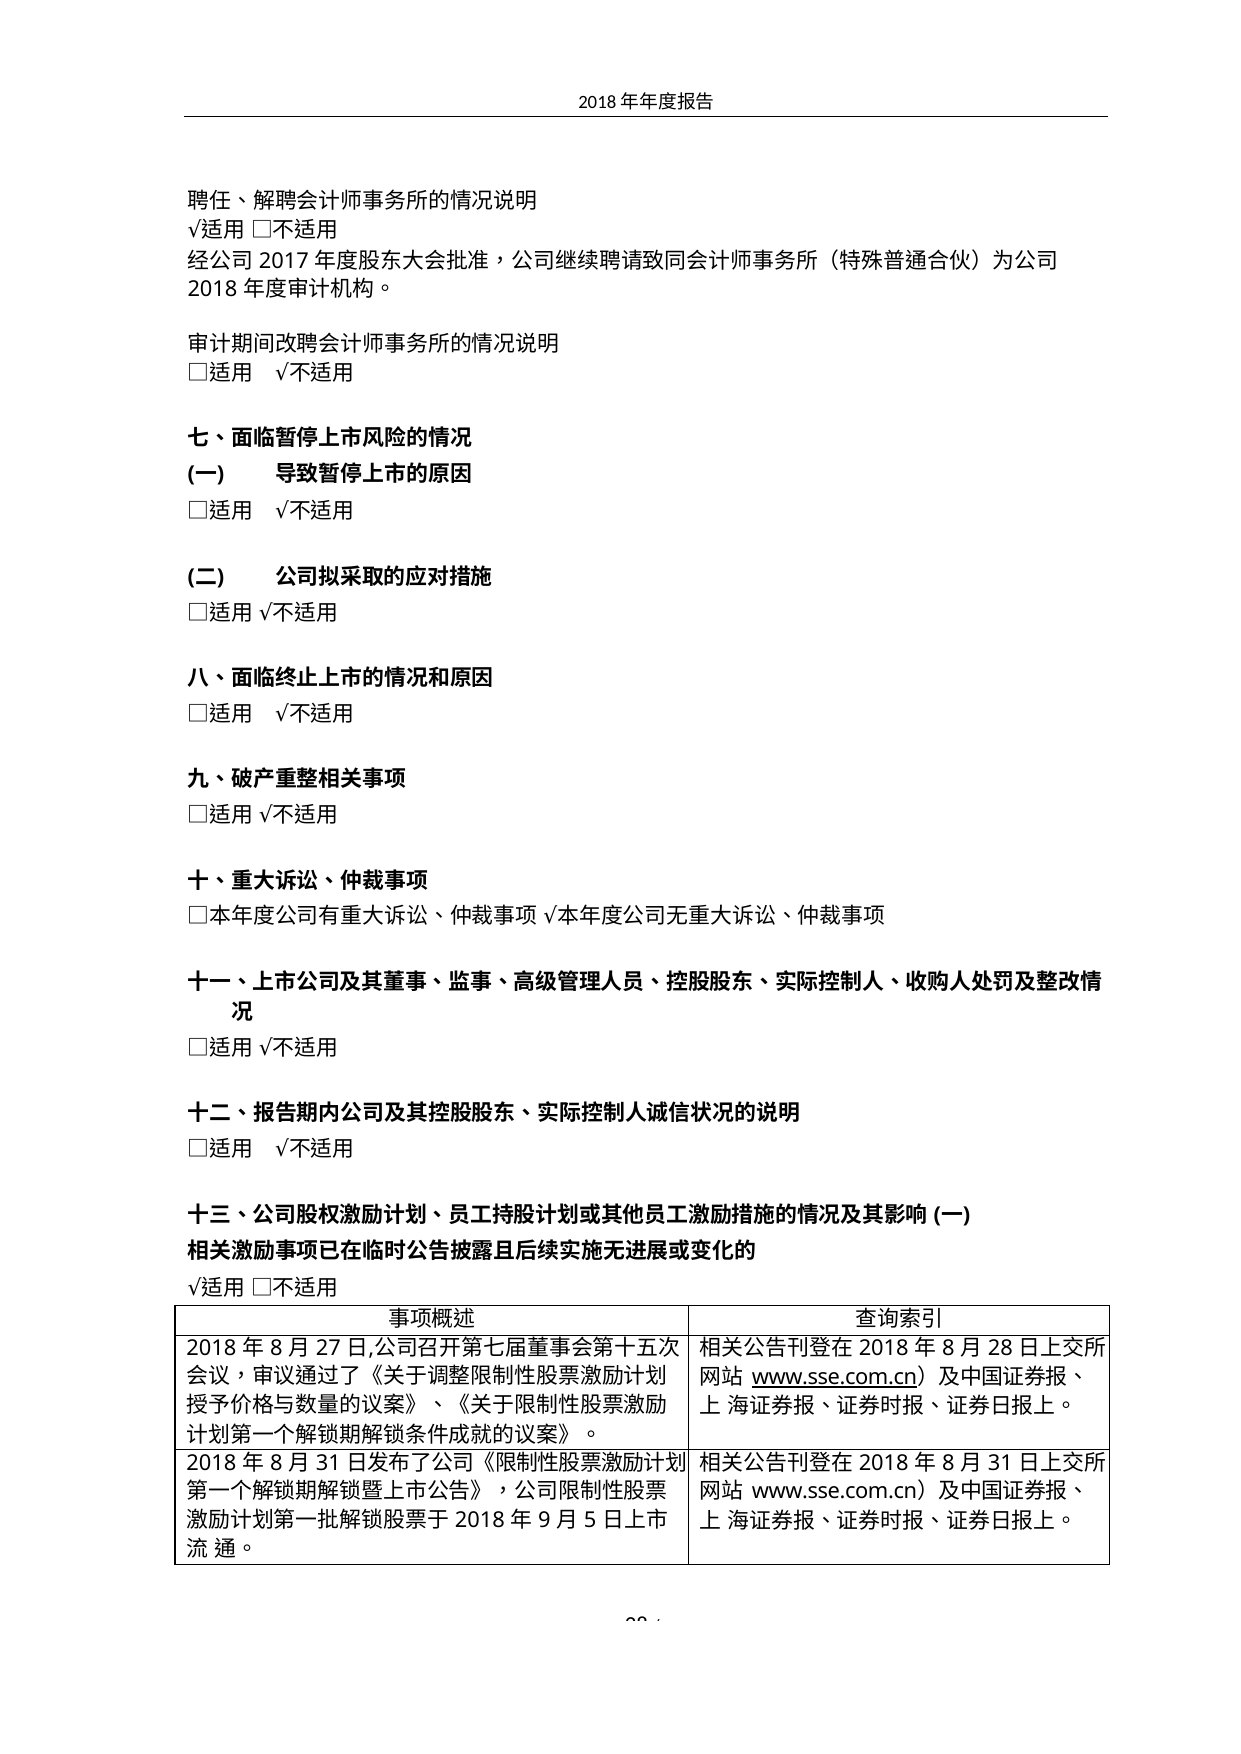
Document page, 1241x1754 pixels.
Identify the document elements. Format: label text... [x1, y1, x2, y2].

text 审计期间改聘会计师事务所的情况说明 [187, 329, 1102, 357]
subtitle 九、破产重整相关事项 [187, 763, 1102, 793]
text □适用 √不适用 [187, 1133, 1102, 1163]
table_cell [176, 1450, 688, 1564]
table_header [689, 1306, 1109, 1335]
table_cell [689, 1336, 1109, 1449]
subtitle 八、面临终止上市的情况和原因 [187, 662, 1102, 692]
text □适用 √不适用 [187, 597, 1102, 626]
subtitle 十二、报告期内公司及其控股股东、实际控制人诚信状况的说明 [187, 1097, 1102, 1127]
text □适用 √不适用 [187, 357, 1102, 386]
subtitle 十一、上市公司及其董事、监事、高级管理人员、控股股东、实际控制人、收购人处罚及整改情 况 [187, 966, 1123, 1026]
text 经公司 2017 年度股东大会批准，公司继续聘请致同会计师事务所（特殊普通合伙）为公司 2018 年度审计机构。 [187, 246, 1102, 302]
text □适用 √不适用 [187, 799, 1102, 829]
subtitle 十、重大诉讼、仲裁事项 [187, 865, 1102, 895]
subtitle (二) 公司拟采取的应对措施 [187, 561, 1102, 591]
text √适用 □不适用 [187, 214, 1102, 243]
text □适用 √不适用 [187, 495, 1102, 525]
text √适用 □不适用 [187, 1272, 1102, 1302]
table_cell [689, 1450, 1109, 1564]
text 聘任、解聘会计师事务所的情况说明 [187, 186, 1102, 214]
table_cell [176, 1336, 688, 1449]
text □适用 √不适用 [187, 1032, 1102, 1061]
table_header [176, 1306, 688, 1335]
text □适用 √不适用 [187, 698, 1102, 728]
text □本年度公司有重大诉讼、仲裁事项 √本年度公司无重大诉讼、仲裁事项 [187, 901, 1102, 930]
subtitle 七、面临暂停上市风险的情况 (一) 导致暂停上市的原因 [187, 422, 473, 488]
subtitle 十三、公司股权激励计划、员工持股计划或其他员工激励措施的情况及其影响 (一) 相关激励事项已在临时公告披露且后续实施无进展或变化的 [187, 1199, 972, 1264]
